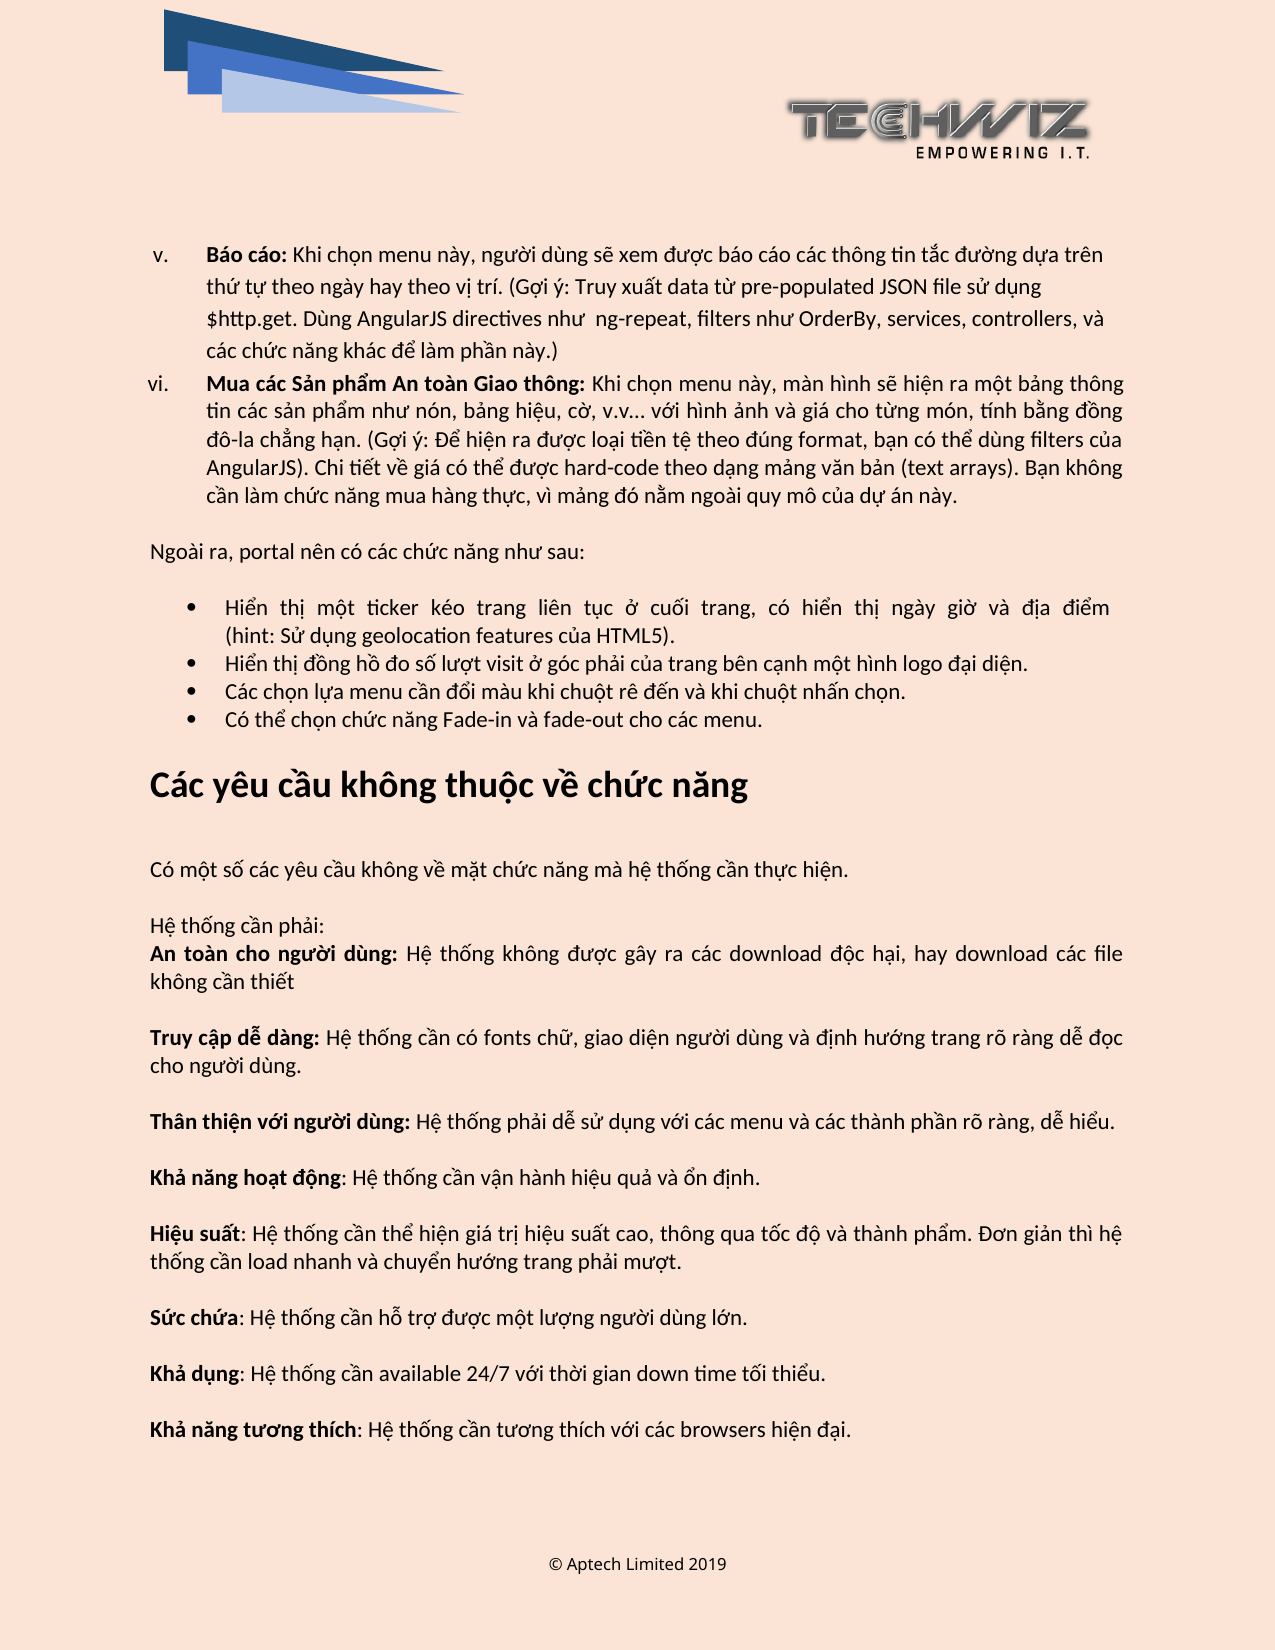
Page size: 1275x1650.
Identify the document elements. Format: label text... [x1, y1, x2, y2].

list Mua các Sản phẩm An toàn Giao thông: Khi chọn menu này, màn hình sẽ hiện ra một bảng thông tin các sản phẩm như nón, bảng hiệu, cờ, v.v… với hình ảnh và giá cho từng món, tính bằng đồng đô-la chẳng hạn. (Gợi ý: Để hiện ra được loại tiền tệ theo đúng format, bạn có thể dùng filters của AngularJS). Chi tiết về giá có thể được hard-code theo dạng mảng văn bản (text arrays). Bạn không cần làm chức năng mua hàng thực, vì mảng đó nằm ngoài quy mô của dự án này. [169, 369, 1125, 509]
text Có một số các yêu cầu không về mặt chức năng mà hệ thống cần thực hiện. [150, 855, 1125, 883]
list Các chọn lựa menu cần đổi màu khi chuột rê đến và khi chuột nhấn chọn. [187, 677, 1125, 705]
picture [768, 75, 1125, 180]
text Sức chứa: Hệ thống cần hỗ trợ được một lượng người dùng lớn. [150, 1303, 1125, 1331]
list Hiển thị một ticker kéo trang liên tục ở cuối trang, có hiển thị ngày giờ và địa điểm (hint: Sử dụng geolocation features của HTML5). [187, 593, 1125, 649]
text Khả dụng: Hệ thống cần available 24/7 với thời gian down time tối thiểu. [150, 1359, 1125, 1387]
text Truy cập dễ dàng: Hệ thống cần có fonts chữ, giao diện người dùng và định hướng trang rõ ràng dễ đọc cho người dùng. [150, 1023, 1125, 1079]
text Hệ thống cần phải: [150, 911, 1125, 939]
text Hiệu suất: Hệ thống cần thể hiện giá trị hiệu suất cao, thông qua tốc độ và thành phẩm. Đơn giản thì hệ thống cần load nhanh và chuyển hướng trang phải mượt. [150, 1219, 1125, 1275]
text Các yêu cầu không thuộc về chức năng [150, 761, 1125, 807]
text Khả năng hoạt động: Hệ thống cần vận hành hiệu quả và ổn định. [150, 1163, 1125, 1191]
text Ngoài ra, portal nên có các chức năng như sau: [150, 537, 1125, 565]
list Có thể chọn chức năng Fade-in và fade-out cho các menu. [187, 705, 1125, 733]
text Thân thiện với người dùng: Hệ thống phải dễ sử dụng với các menu và các thành phần rõ ràng, dễ hiểu. [150, 1107, 1125, 1135]
text An toàn cho người dùng: Hệ thống không được gây ra các download độc hại, hay download các file không cần thiết [150, 939, 1125, 995]
list Hiển thị đồng hồ đo số lượt visit ở góc phải của trang bên cạnh một hình logo đại diện. [187, 649, 1125, 677]
text Khả năng tương thích: Hệ thống cần tương thích với các browsers hiện đại. [150, 1416, 1125, 1443]
list Báo cáo: Khi chọn menu này, người dùng sẽ xem được báo cáo các thông tin tắc đường dựa trên thứ tự theo ngày hay theo vị trí. (Gợi ý: Truy xuất data từ pre-populated JSON file sử dụng $http.get. Dùng AngularJS directives như ng-repeat, filters như OrderBy, services, controllers, và các chức năng khác để làm phần này.) [169, 240, 1125, 364]
